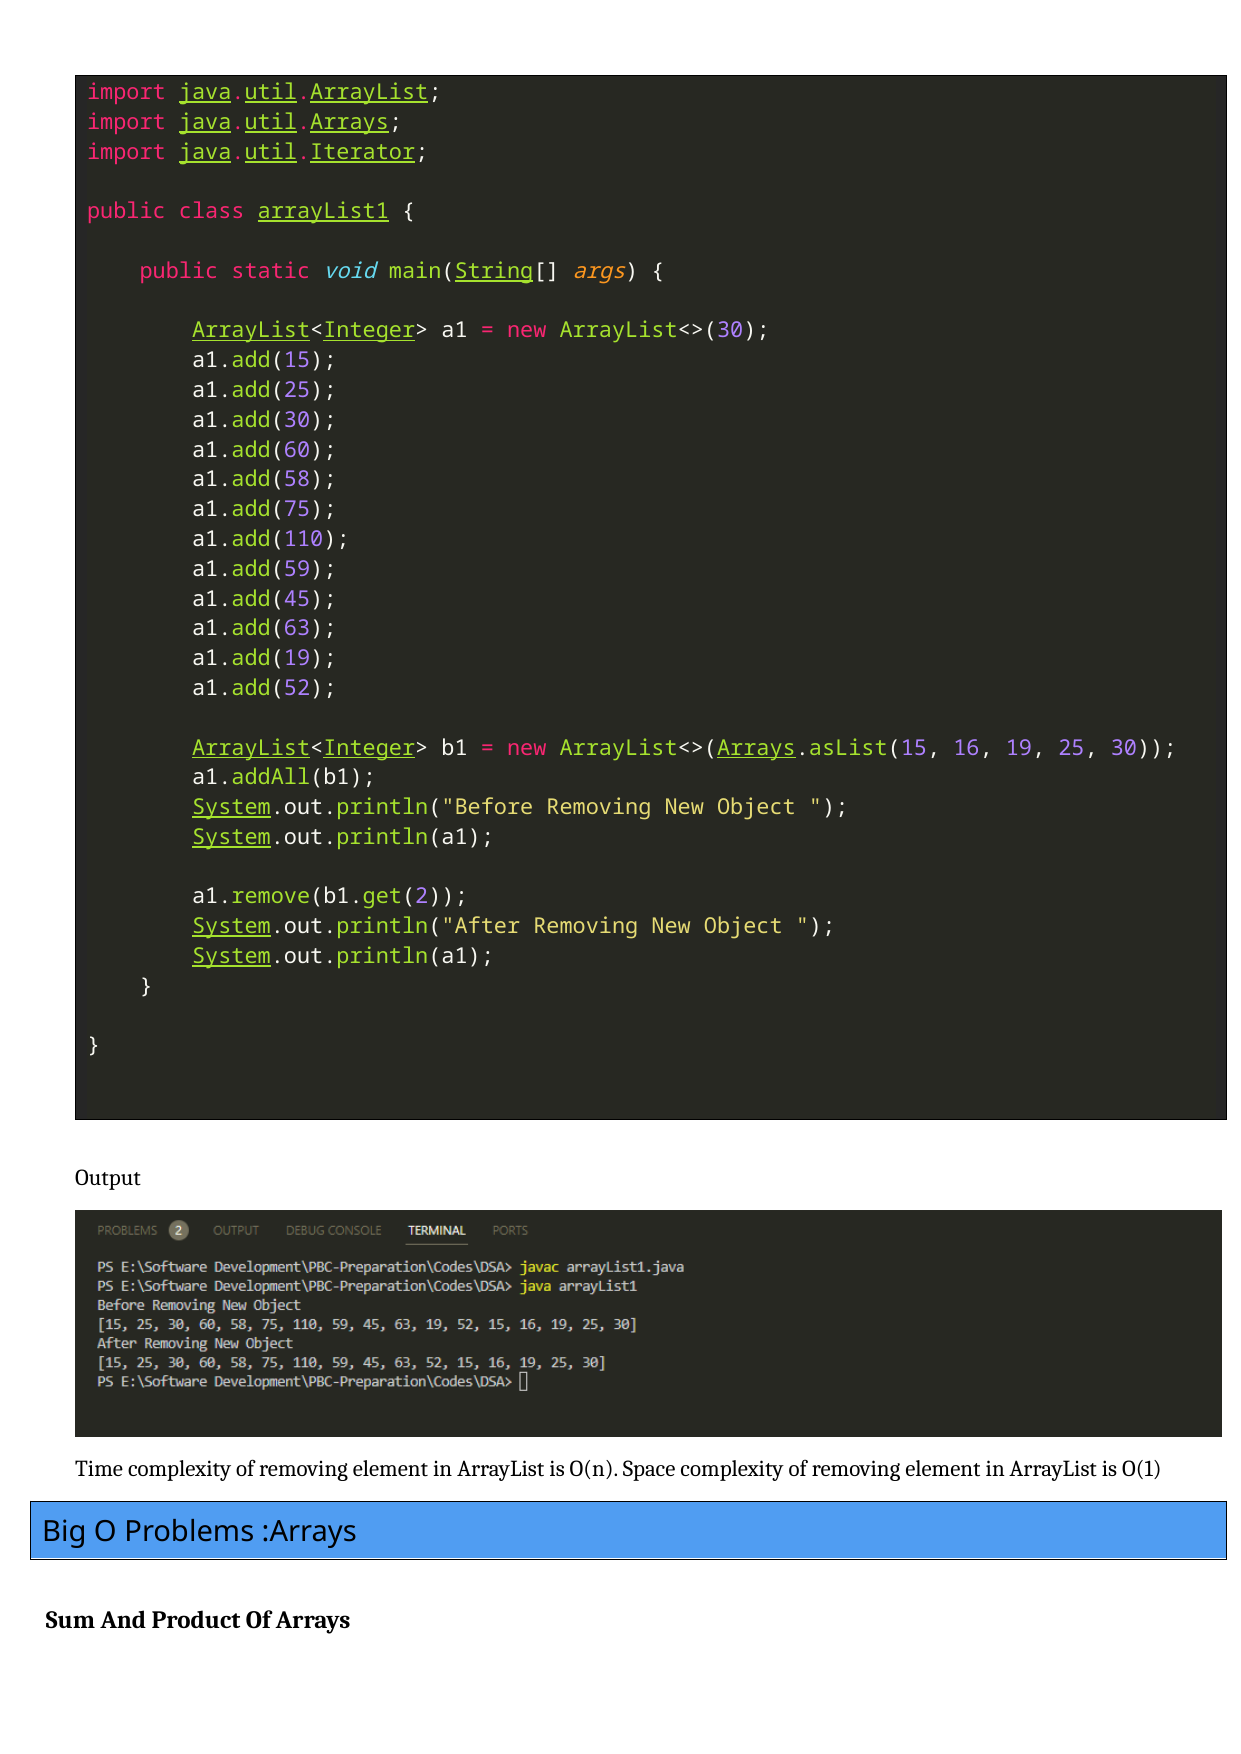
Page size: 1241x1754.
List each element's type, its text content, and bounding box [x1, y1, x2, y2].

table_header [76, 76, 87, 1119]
text Output [75, 1165, 1165, 1191]
text Time complexity of removing element in ArrayList is O(n). Space complexity of removing element in ArrayList is O(1) [75, 1455, 1165, 1482]
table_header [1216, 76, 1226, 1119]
text Sum And Product Of Arrays [46, 1606, 1165, 1635]
table_header Big O Problems :Arrays [31, 1502, 1226, 1558]
picture [75, 1210, 1222, 1437]
